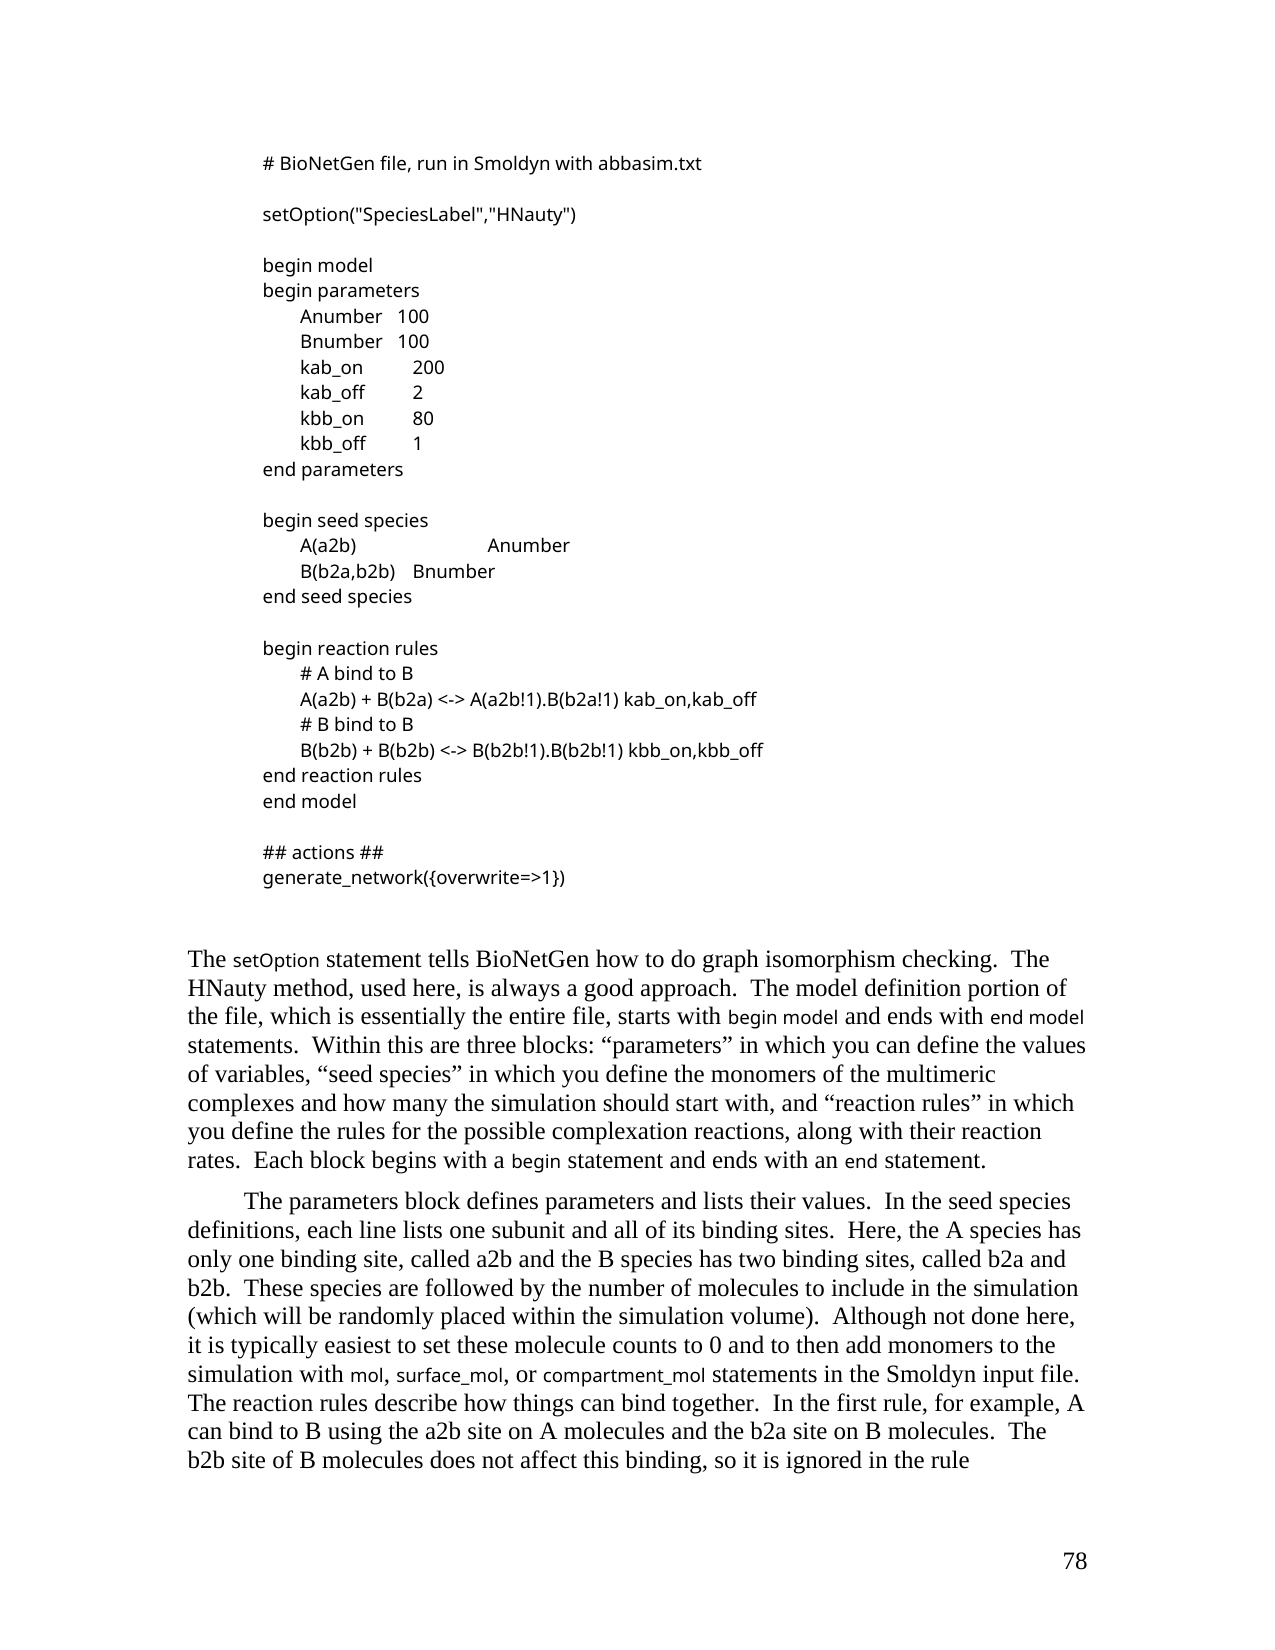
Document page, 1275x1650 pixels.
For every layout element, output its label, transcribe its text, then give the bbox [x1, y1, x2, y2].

text B(b2a,b2b) Bnumber [262, 558, 1087, 584]
text setOption("SpeciesLabel","HNauty") [262, 201, 1087, 227]
text # A bind to B [262, 660, 1087, 686]
text Anumber 100 [262, 303, 1087, 329]
text end reaction rules [262, 762, 1087, 788]
text kbb_on 80 [262, 405, 1087, 431]
text begin reaction rules [262, 635, 1087, 660]
text kab_off 2 [262, 380, 1087, 405]
text begin model [262, 252, 1087, 278]
text end parameters [262, 456, 1087, 482]
text ## actions ## [262, 839, 1087, 864]
text end seed species [262, 584, 1087, 609]
text A(a2b) + B(b2a) <-> A(a2b!1).B(b2a!1) kab_on,kab_off [262, 686, 1087, 711]
text generate_network({overwrite=>1}) [262, 864, 1087, 890]
text # B bind to B [262, 711, 1087, 737]
text The setOption statement tells BioNetGen how to do graph isomorphism checking. The HNauty method, used here, is always a good approach. The model definition portion of the file, which is essentially the entire file, starts with begin model and ends with end model statements. Within this are three blocks: “parameters” in which you can define the values of variables, “seed species” in which you define the monomers of the multimeric complexes and how many the simulation should start with, and “reaction rules” in which you define the rules for the possible complexation reactions, along with their reaction rates. Each block begins with a begin statement and ends with an end statement. [187, 944, 1087, 1174]
text B(b2b) + B(b2b) <-> B(b2b!1).B(b2b!1) kbb_on,kbb_off [262, 737, 1087, 762]
text begin parameters [262, 278, 1087, 303]
text A(a2b) Anumber [262, 533, 1087, 558]
text end model [262, 788, 1087, 813]
text # BioNetGen file, run in Smoldyn with abbasim.txt [262, 150, 1087, 176]
text kab_on 200 [262, 354, 1087, 380]
text Bnumber 100 [262, 329, 1087, 354]
text begin seed species [262, 507, 1087, 533]
text kbb_off 1 [262, 431, 1087, 456]
